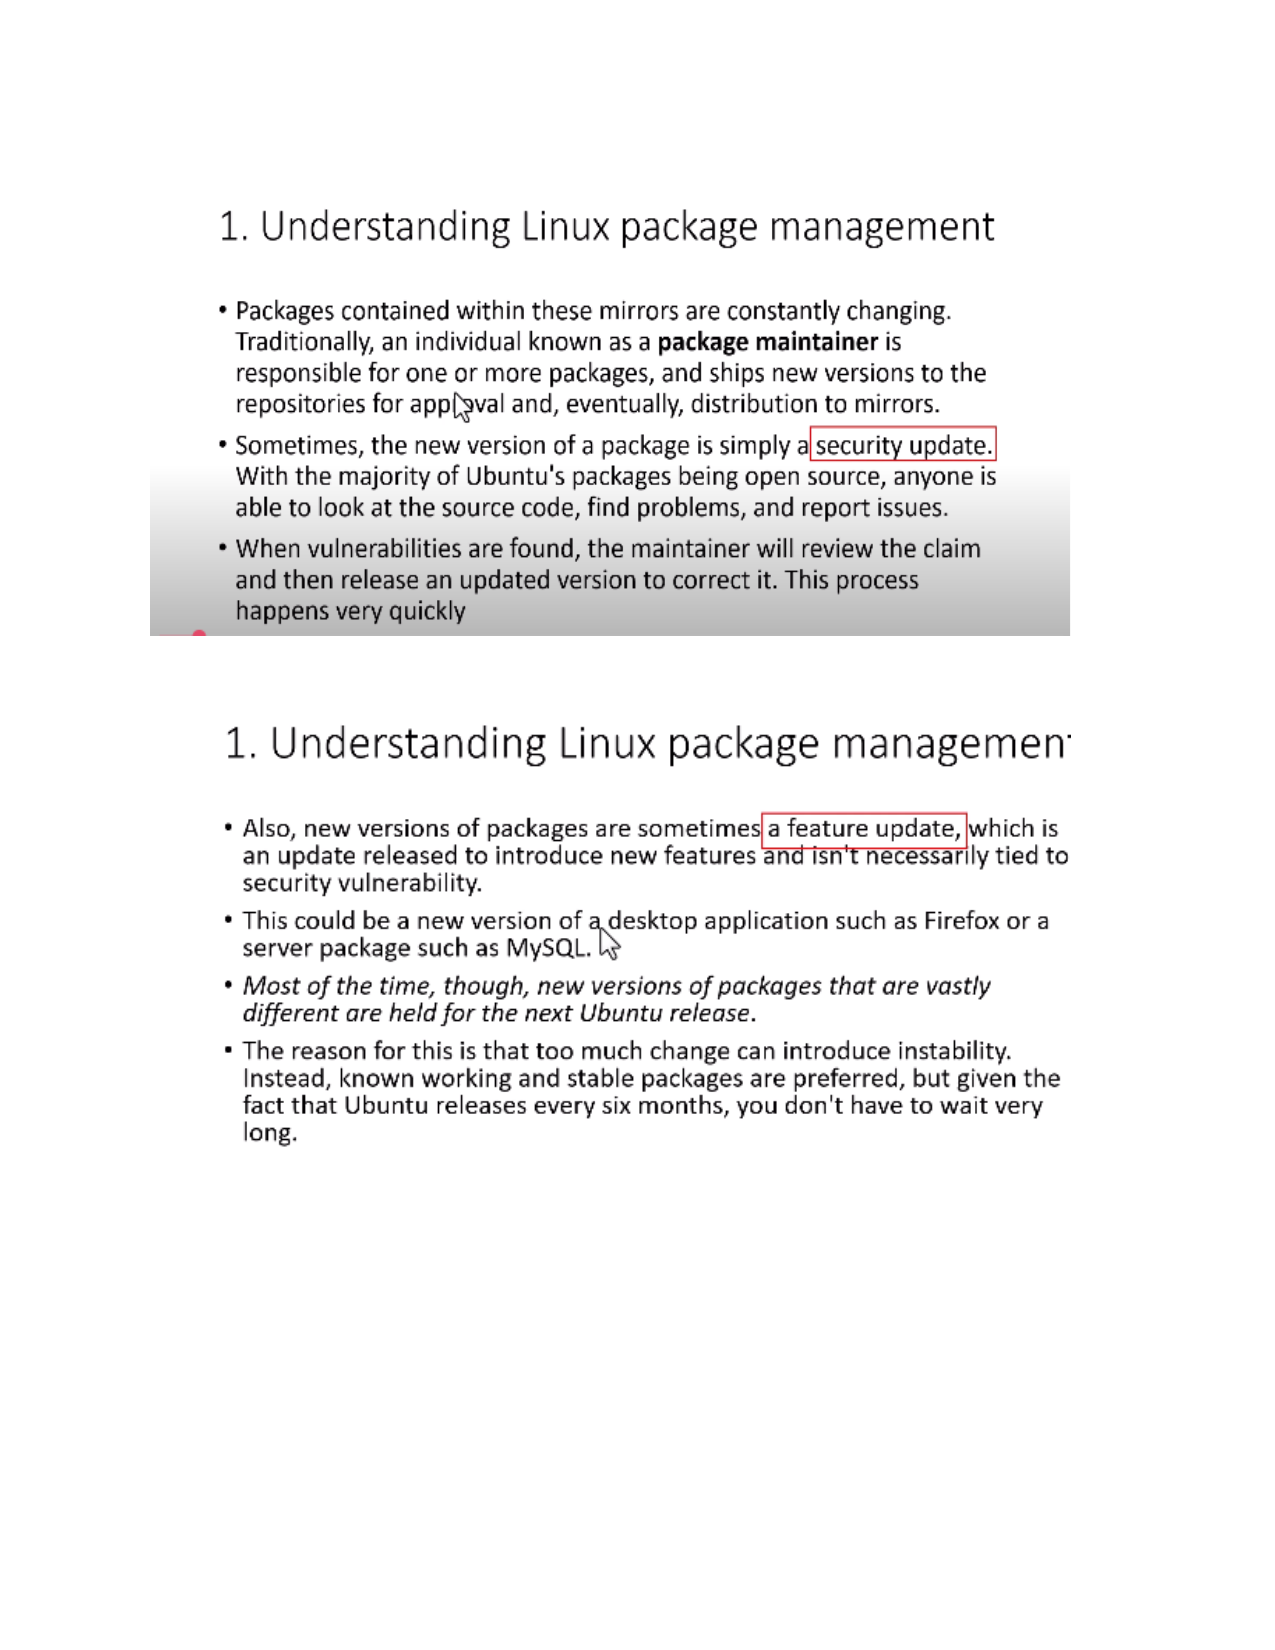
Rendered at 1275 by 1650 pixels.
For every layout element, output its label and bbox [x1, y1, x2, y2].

picture [150, 150, 1071, 636]
picture [150, 661, 1071, 1211]
